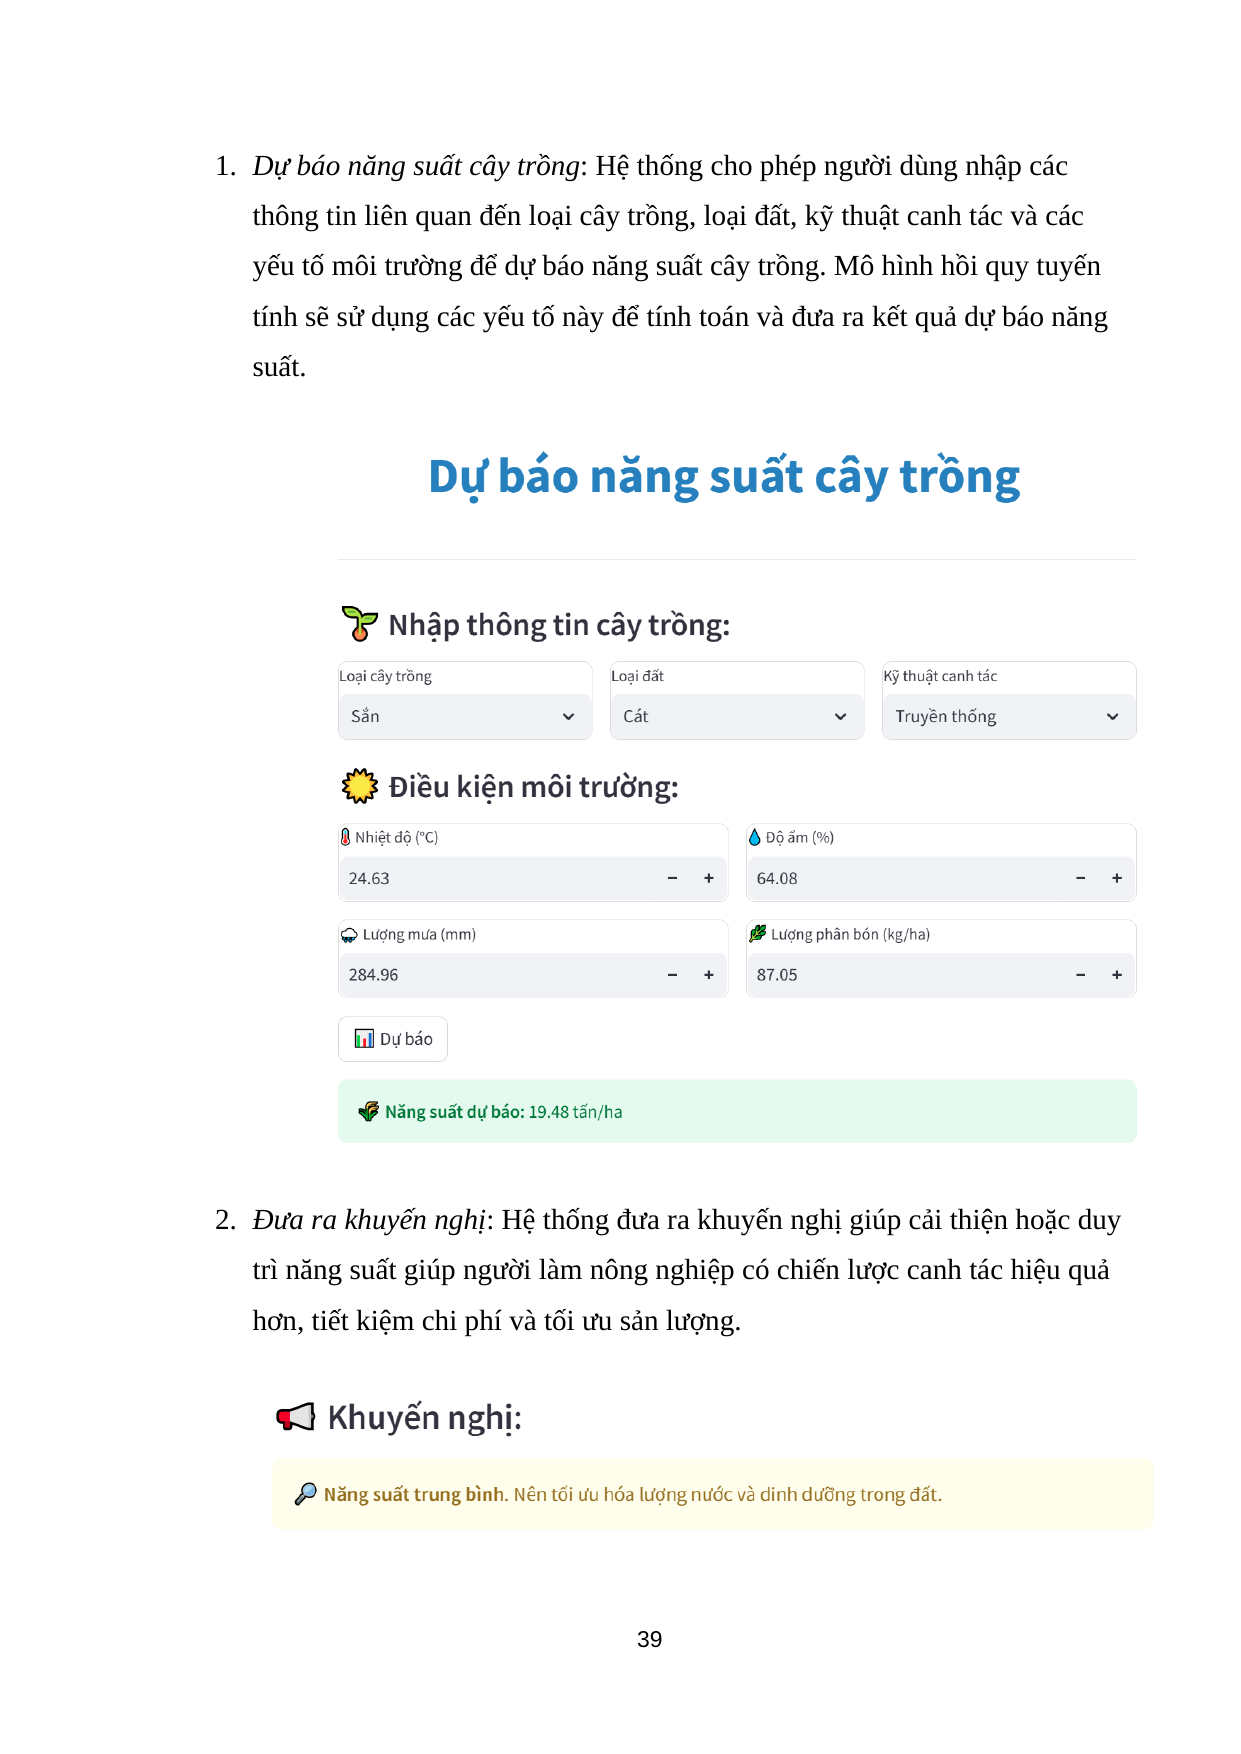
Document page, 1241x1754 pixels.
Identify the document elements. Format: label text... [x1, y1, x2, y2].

picture [252, 424, 1193, 1164]
list Dự báo năng suất cây trồng: Hệ thống cho phép người dùng nhập các thông tin liên quan đến loại cây trồng, loại đất, kỹ thuật canh tác và các yếu tố môi trường để dự báo năng suất cây trồng. Mô hình hồi quy tuyến tính sẽ sử dụng các yếu tố này để tính toán và đưa ra kết quả dự báo năng suất. [215, 148, 1122, 382]
list Đưa ra khuyến nghị: Hệ thống đưa ra khuyến nghị giúp cải thiện hoặc duy trì năng suất giúp người làm nông nghiệp có chiến lược canh tác hiệu quả hơn, tiết kiệm chi phí và tối ưu sản lượng. [215, 1202, 1122, 1336]
picture [252, 1377, 1193, 1549]
